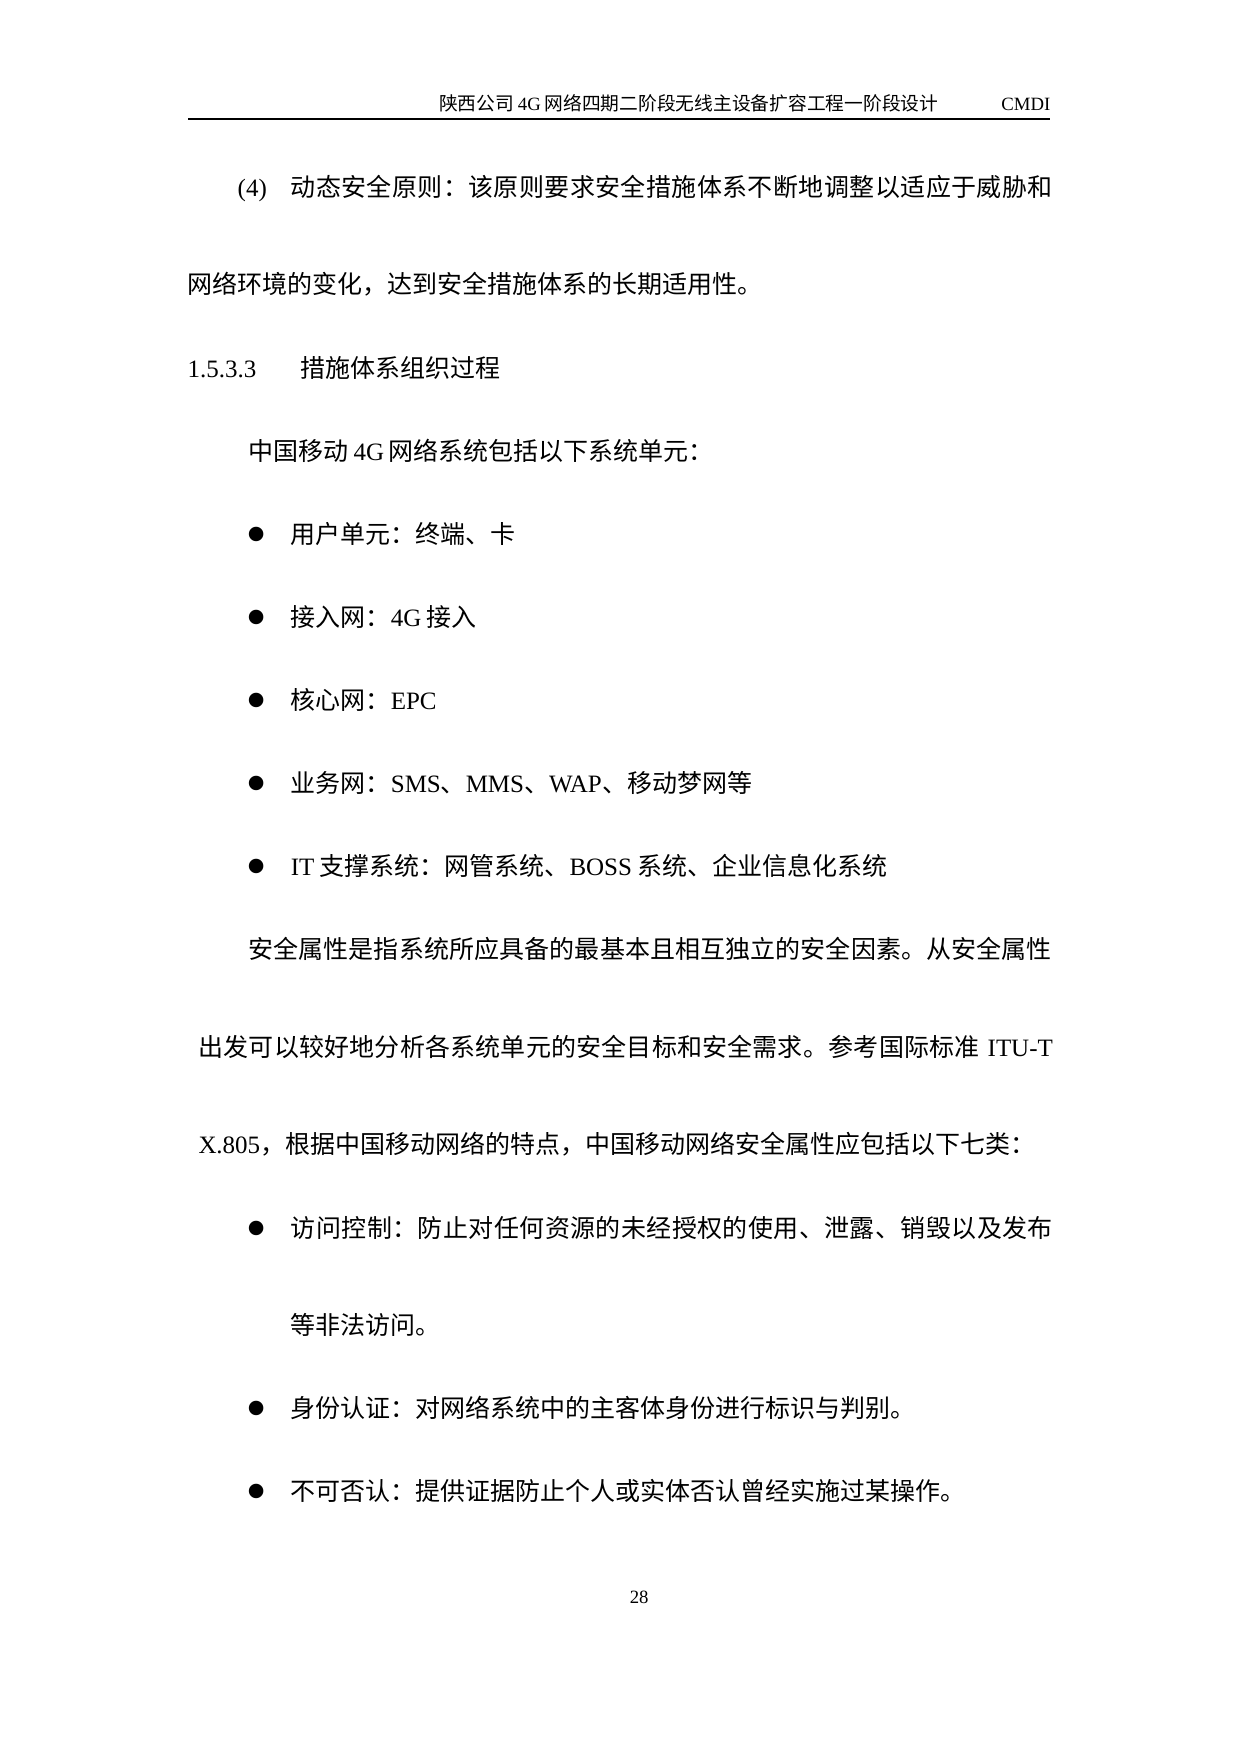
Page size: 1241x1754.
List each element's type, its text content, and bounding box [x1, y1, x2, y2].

list 不可否认：提供证据防止个人或实体否认曾经实施过某操作。 [247, 1457, 1053, 1522]
subtitle 措施体系组织过程 [187, 334, 1053, 399]
list 接入网：4G接入 [247, 583, 1053, 648]
list 身份认证：对网络系统中的主客体身份进行标识与判别。 [247, 1374, 1053, 1439]
list 用户单元：终端、卡 [247, 500, 1053, 565]
text 中国移动4G网络系统包括以下系统单元： [198, 417, 1053, 482]
text 安全属性是指系统所应具备的最基本且相互独立的安全因素。从安全属性出发可以较好地分析各系统单元的安全目标和安全需求。参考国际标准ITU-T X.805，根据中国移动网络的特点，中国移动网络安全属性应包括以下七类： [198, 916, 1053, 1176]
list 动态安全原则：该原则要求安全措施体系不断地调整以适应于威胁和网络环境的变化，达到安全措施体系的长期适用性。 [187, 153, 1053, 316]
list 访问控制：防止对任何资源的未经授权的使用、泄露、销毁以及发布等非法访问。 [247, 1194, 1053, 1356]
list 业务网：SMS、MMS、WAP、移动梦网等 [247, 749, 1053, 814]
list 核心网：EPC [247, 666, 1053, 731]
list IT支撑系统：网管系统、BOSS系统、企业信息化系统 [247, 832, 1053, 897]
